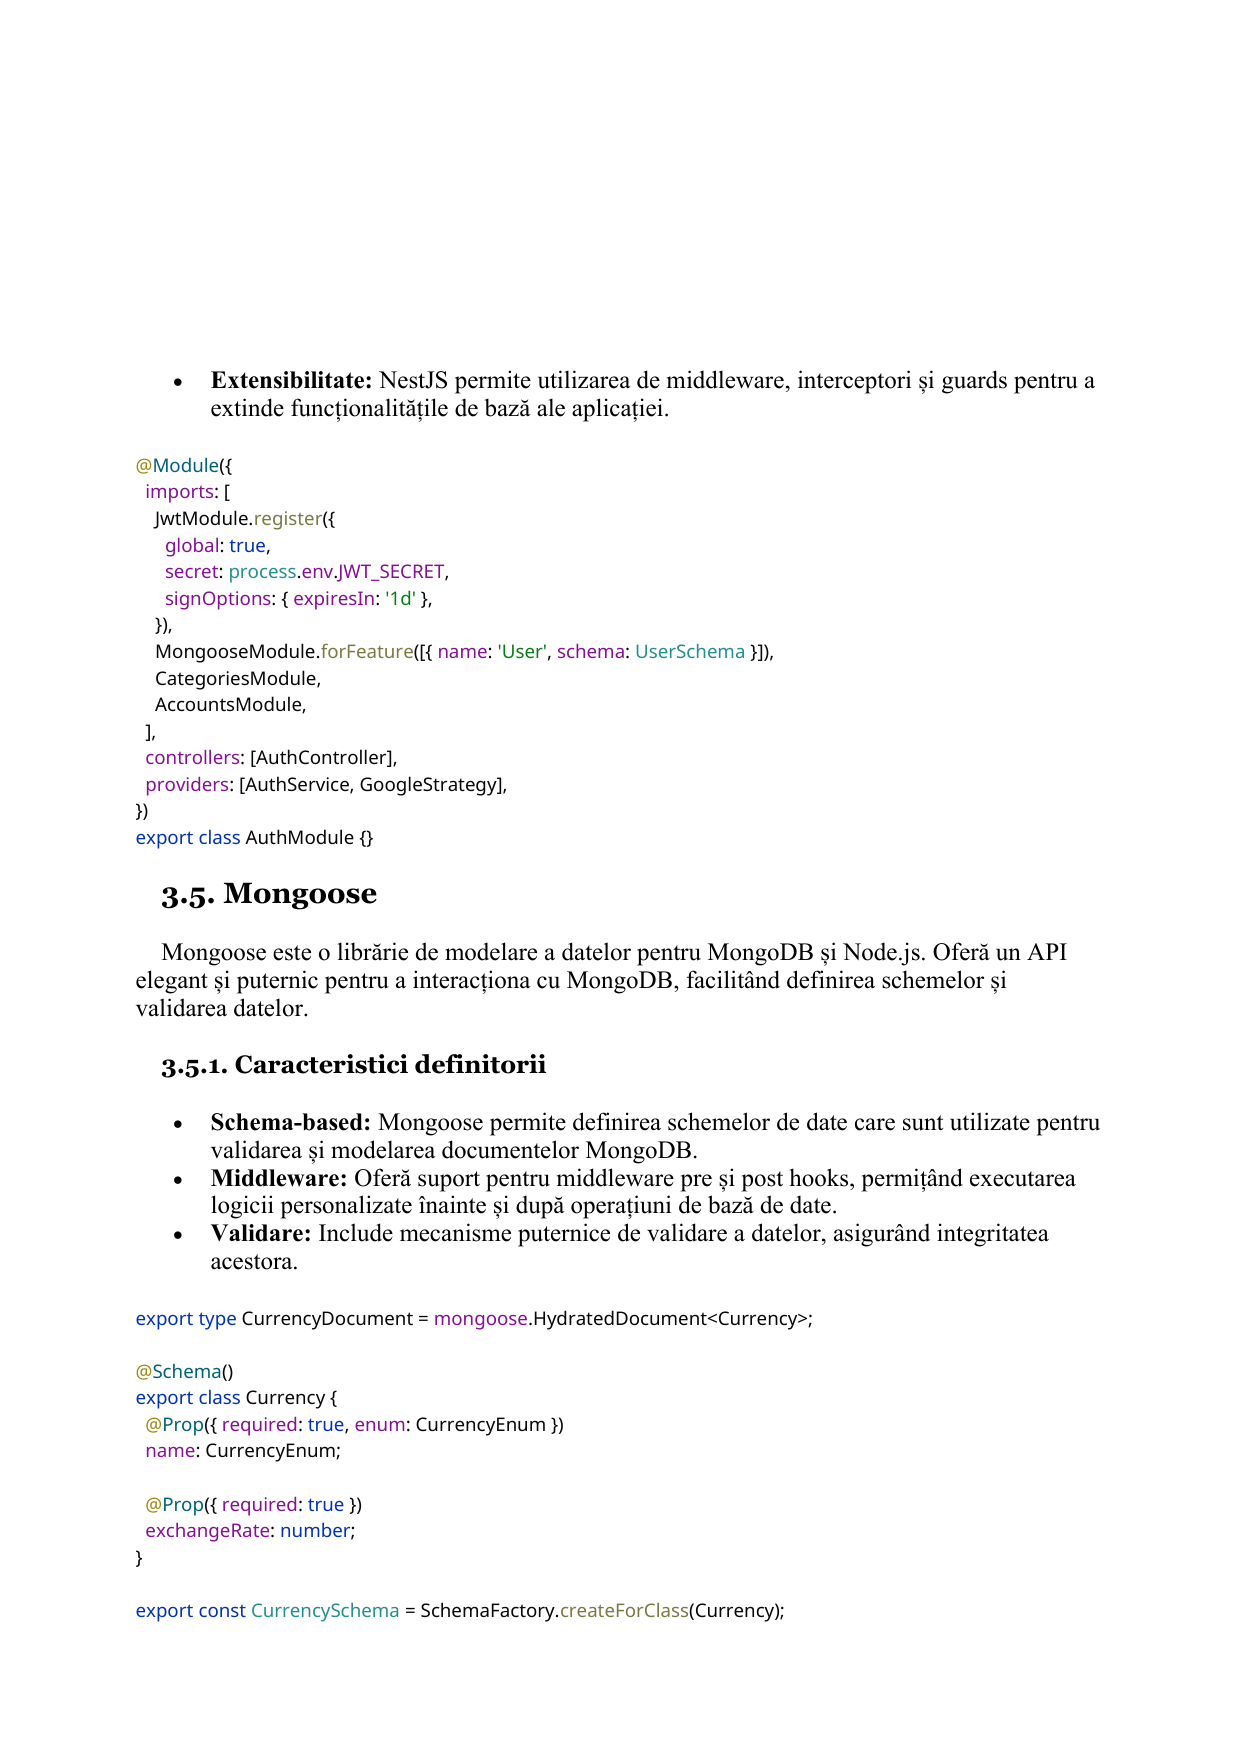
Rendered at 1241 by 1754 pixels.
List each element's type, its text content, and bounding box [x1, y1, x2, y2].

subtitle 3.5.1. Caracteristici definitorii [161, 1051, 1079, 1079]
text export class AuthModule {} [135, 823, 1105, 850]
list Schema-based: Mongoose permite definirea schemelor de date care sunt utilizate pentru validarea și modelarea documentelor MongoDB. [173, 1108, 1105, 1164]
text @Schema() [135, 1357, 1105, 1383]
text @Prop({ required: true }) [135, 1490, 1105, 1516]
text ], [135, 717, 1105, 743]
list Extensibilitate: NestJS permite utilizarea de middleware, interceptori și guards pentru a extinde funcționalitățile de bază ale aplicației. [173, 367, 1105, 422]
text @Prop({ required: true, enum: CurrencyEnum }) [135, 1410, 1105, 1437]
text } [135, 1543, 1105, 1569]
text imports: [ [135, 478, 1105, 504]
text export class Currency { [135, 1383, 1105, 1410]
text providers: [AuthService, GoogleStrategy], [135, 770, 1105, 797]
text CategoriesModule, [135, 664, 1105, 690]
text }), [135, 611, 1105, 637]
text }) [135, 797, 1105, 823]
text global: true, [135, 531, 1105, 557]
text @Module({ [135, 451, 1105, 478]
subtitle 3.5. Mongoose [161, 876, 1079, 909]
text signOptions: { expiresIn: '1d' }, [135, 584, 1105, 611]
text export const CurrencySchema = SchemaFactory.createForClass(Currency); [135, 1596, 1105, 1623]
text controllers: [AuthController], [135, 743, 1105, 770]
text name: CurrencyEnum; [135, 1437, 1105, 1463]
list Validare: Include mecanisme puternice de validare a datelor, asigurând integritatea acestora. [173, 1219, 1105, 1275]
text Mongoose este o librărie de modelare a datelor pentru MongoDB și Node.js. Oferă un API elegant și puternic pentru a interacționa cu MongoDB, facilitând definirea schemelor și validarea datelor. [135, 938, 1105, 1022]
text export type CurrencyDocument = mongoose.HydratedDocument<Currency>; [135, 1304, 1105, 1330]
text secret: process.env.JWT_SECRET, [135, 557, 1105, 584]
picture [164, 1500, 168, 1511]
picture [164, 1420, 168, 1431]
text exchangeRate: number; [135, 1516, 1105, 1543]
text AccountsModule, [135, 690, 1105, 717]
text MongooseModule.forFeature([{ name: 'User', schema: UserSchema }]), [135, 637, 1105, 664]
list Middleware: Oferă suport pentru middleware pre și post hooks, permițând executarea logicii personalizate înainte și după operațiuni de bază de date. [173, 1164, 1105, 1219]
text JwtModule.register({ [135, 504, 1105, 531]
